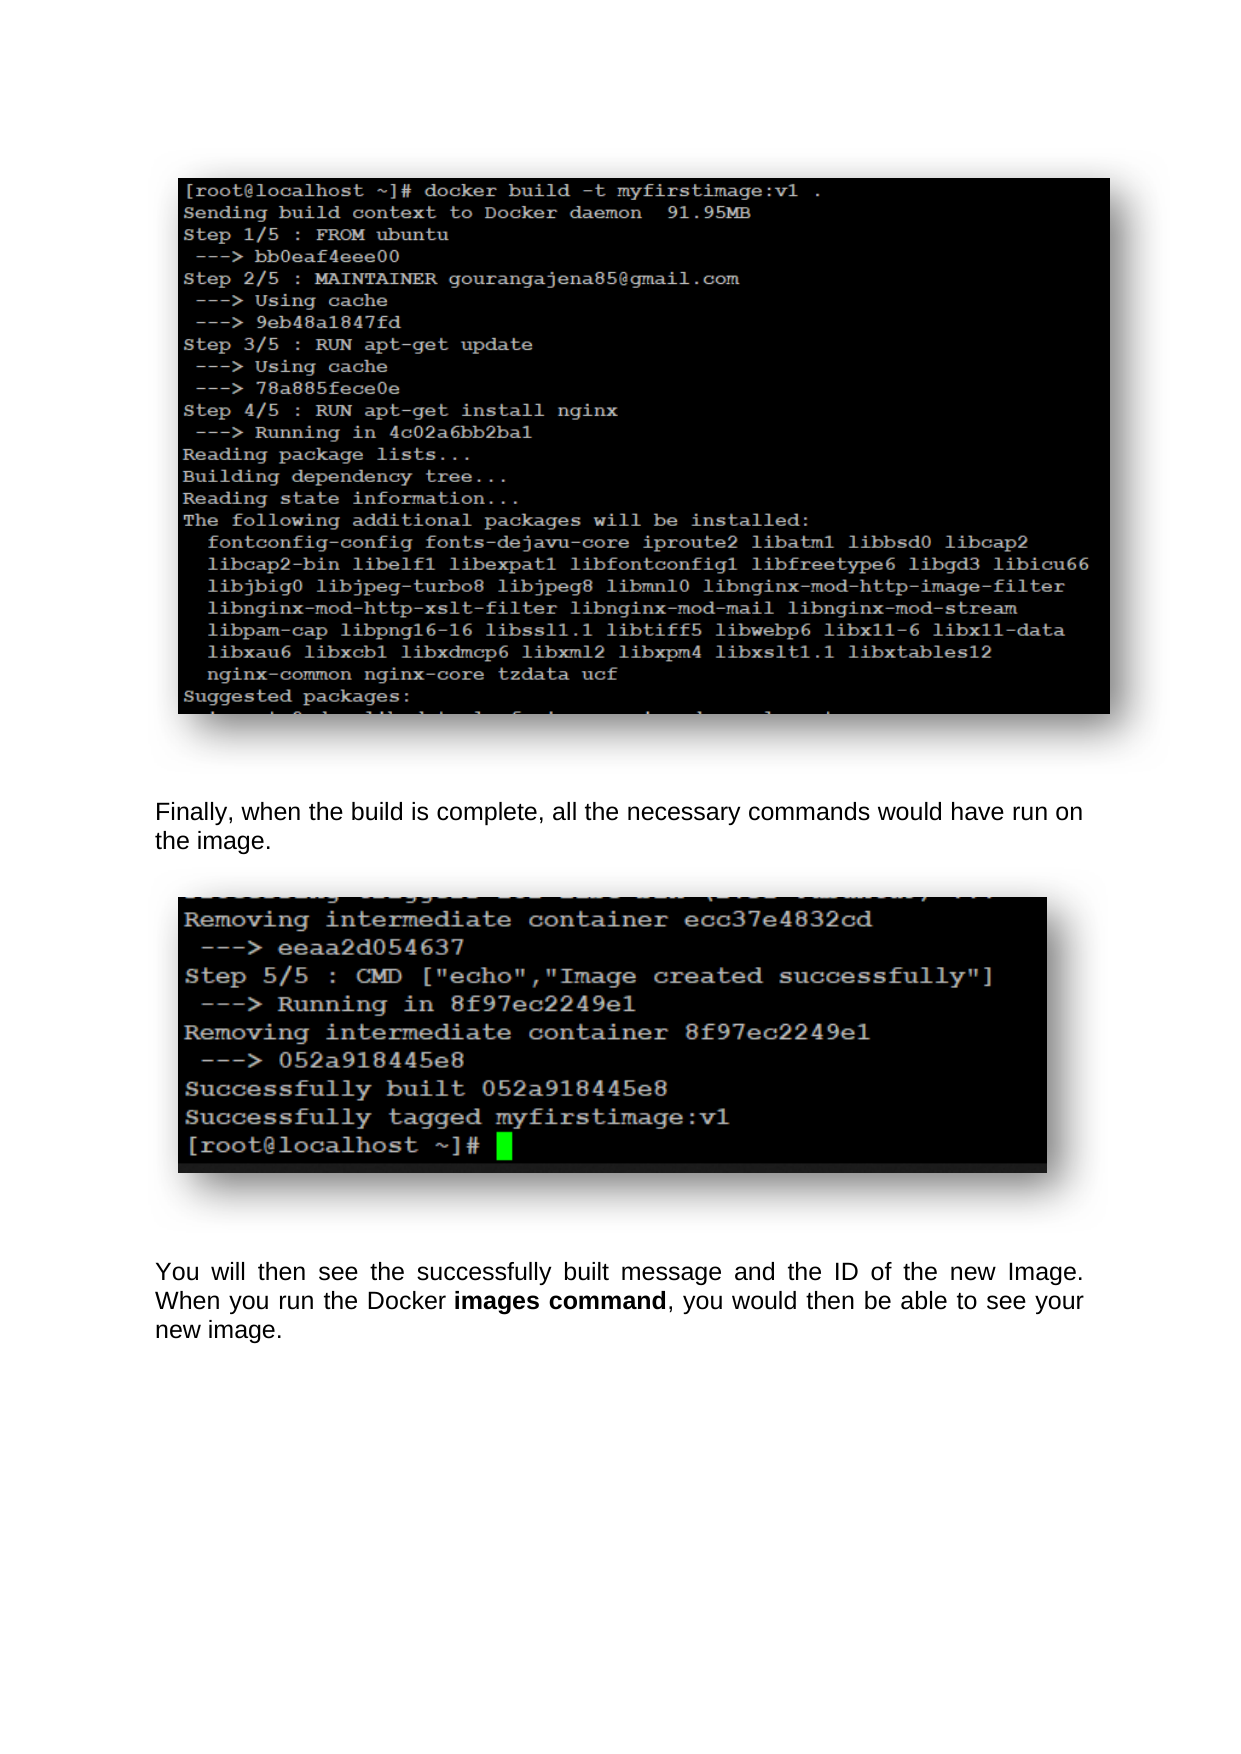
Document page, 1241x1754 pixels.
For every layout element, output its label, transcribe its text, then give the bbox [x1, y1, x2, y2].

text You will then see the successfully built message and the ID of the new Image. When you run the Docker images command, you would then be able to see your new image. [155, 1257, 1085, 1343]
text Finally, when the build is complete, all the necessary commands would have run on the image. [155, 797, 1085, 854]
picture [178, 897, 1047, 1173]
picture [178, 178, 1110, 714]
